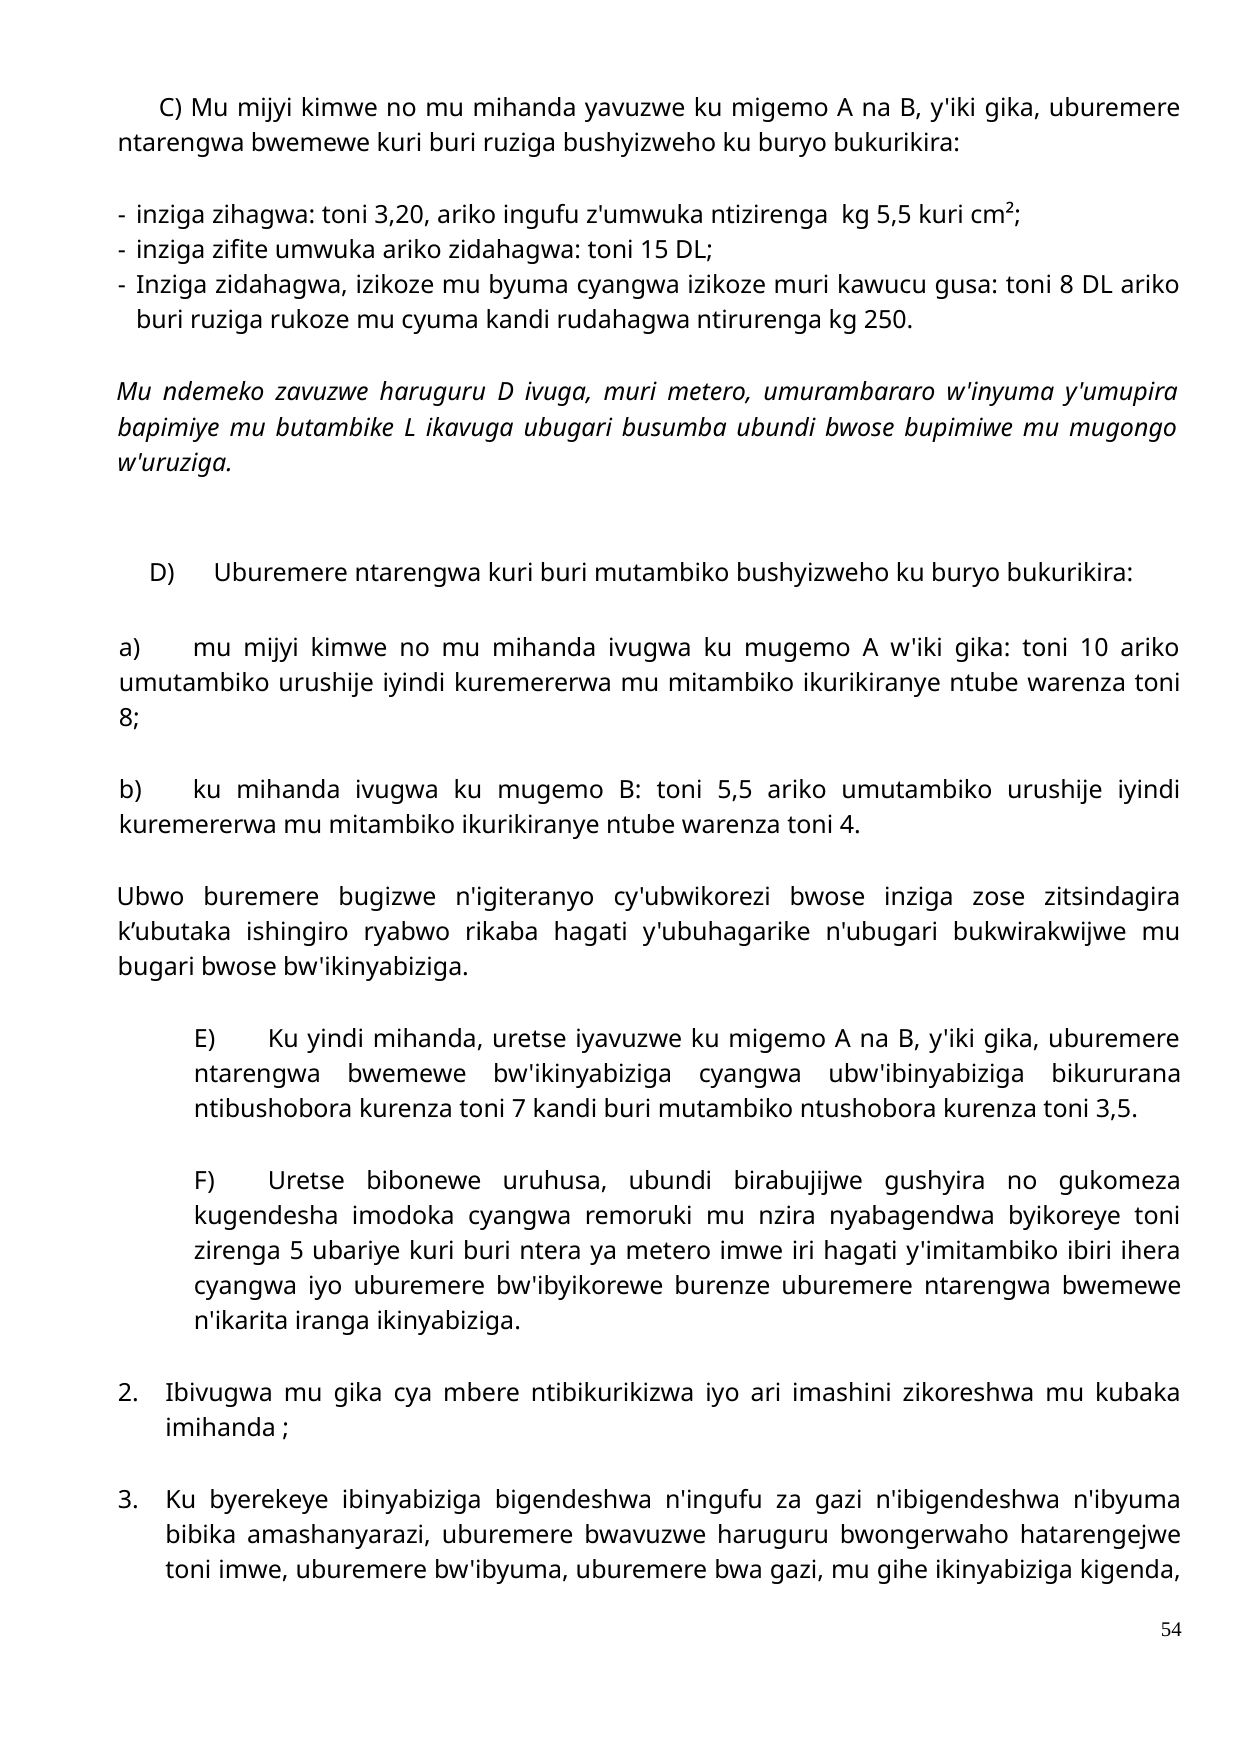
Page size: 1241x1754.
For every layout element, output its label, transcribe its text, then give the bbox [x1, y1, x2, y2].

text Ubwo buremere bugizwe n'igiteranyo cy'ubwikorezi bwose inziga zose zitsindagira k’ubutaka ishingiro ryabwo rikaba hagati y'ubuhagarike n'ubugari bukwirakwijwe mu bugari bwose bw'ikinyabiziga. [116, 879, 1182, 983]
list Ibivugwa mu gika cya mbere ntibikurikizwa iyo ari imashini zikoreshwa mu kubaka imihanda ; [118, 1375, 1182, 1444]
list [118, 1482, 1182, 1586]
list ku mihanda ivugwa ku mugemo B: toni 5,5 ariko umutambiko urushije iyindi kuremererwa mu mitambiko ikurikiranye ntube warenza toni 4. [119, 772, 1182, 841]
list Ku yindi mihanda, uretse iyavuzwe ku migemo A na B, y'iki gika, uburemere ntarengwa bwemewe bw'ikinyabiziga cyangwa ubw'ibinyabiziga bikururana ntibushobora kurenza toni 7 kandi buri mutambiko ntushobora kurenza toni 3,5. [194, 1021, 1182, 1125]
list inziga zifite umwuka ariko zidahagwa: toni 15 DL; [118, 232, 1182, 266]
list Uretse bibonewe uruhusa, ubundi birabujijwe gushyira no gukomeza kugendesha imodoka cyangwa remoruki mu nzira nyabagendwa byikoreye toni zirenga 5 ubariye kuri buri ntera ya metero imwe iri hagati y'imitambiko ibiri ihera cyangwa iyo uburemere bw'ibyikorewe burenze uburemere ntarengwa bwemewe n'ikarita iranga ikinyabiziga. [194, 1163, 1182, 1337]
list Inziga zidahagwa, izikoze mu byuma cyangwa izikoze muri kawucu gusa: toni 8 DL ariko buri ruziga rukoze mu cyuma kandi rudahagwa ntirurenga kg 250. [118, 267, 1182, 336]
text Mu ndemeko zavuzwe haruguru D ivuga, muri metero, umurambararo w'inyuma y'umupira bapimiye mu butambike L ikavuga ubugari busumba ubundi bwose bupimiwe mu mugongo w'uruziga. [116, 374, 1182, 479]
text D) Uburemere ntarengwa kuri buri mutambiko bushyizweho ku buryo bukurikira: [116, 554, 1182, 588]
text C) Mu mijyi kimwe no mu mihanda yavuzwe ku migemo A na B, y'iki gika, uburemere ntarengwa bwemewe kuri buri ruziga bushyizweho ku buryo bukurikira: [116, 89, 1182, 158]
list mu mijyi kimwe no mu mihanda ivugwa ku mugemo A w'iki gika: toni 10 ariko umutambiko urushije iyindi kuremererwa mu mitambiko ikurikiranye ntube warenza toni 8; [119, 629, 1182, 734]
list inziga zihagwa: toni 3,20, ariko ingufu z'umwuka ntizirenga kg 5,5 kuri cm²; [118, 196, 1182, 230]
